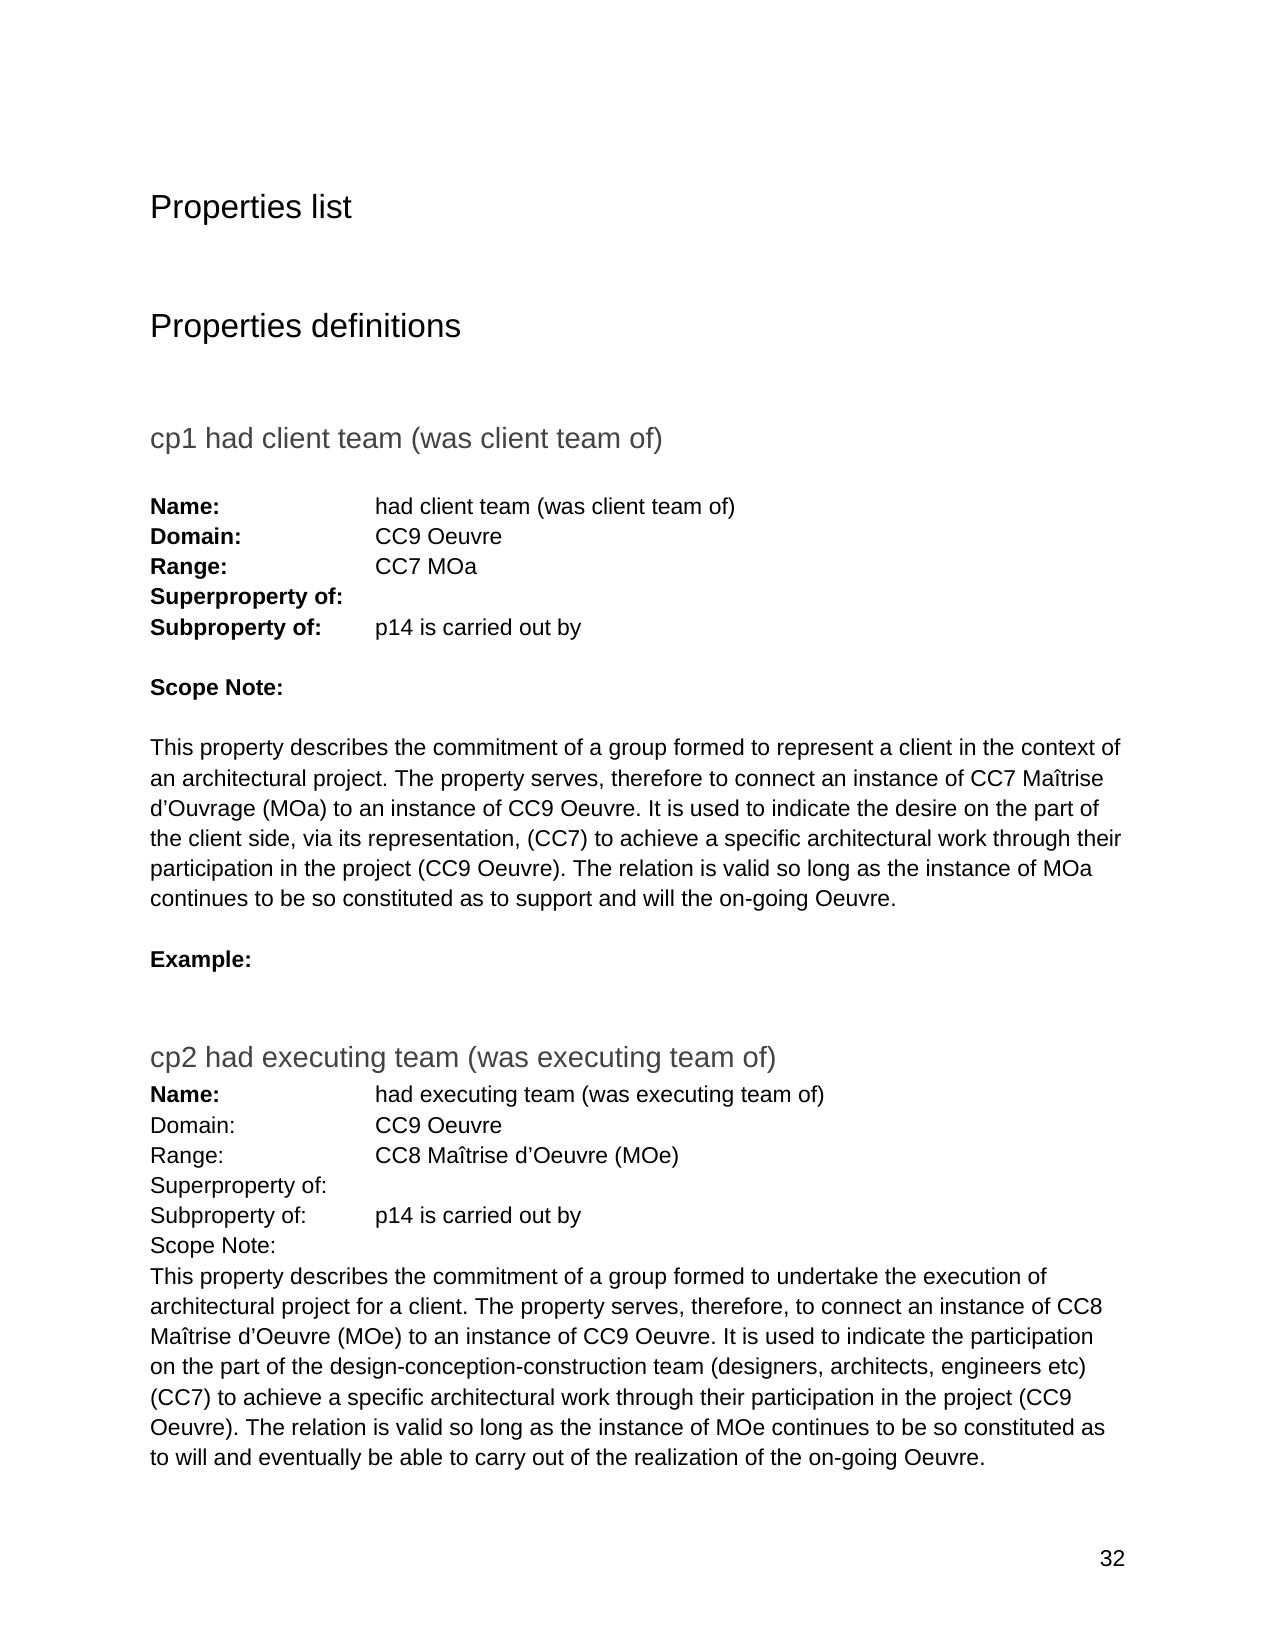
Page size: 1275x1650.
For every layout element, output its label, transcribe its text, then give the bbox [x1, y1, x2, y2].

subtitle cp1 had client team (was client team of) [150, 421, 1125, 454]
text Scope Note: [150, 1232, 1125, 1259]
text This property describes the commitment of a group formed to undertake the execution of architectural project for a client. The property serves, therefore, to connect an instance of CC8 Maîtrise d’Oeuvre (MOe) to an instance of CC9 Oeuvre. It is used to indicate the participation on the part of the design-conception-construction team (designers, architects, engineers etc) (CC7) to achieve a specific architectural work through their participation in the project (CC9 Oeuvre). The relation is valid so long as the instance of MOe continues to be so constituted as to will and eventually be able to carry out of the realization of the on-going Oeuvre. [150, 1263, 1125, 1470]
text Name: had client team (was client team of) [150, 493, 1125, 519]
text Subproperty of: p14 is carried out by [150, 613, 1125, 640]
subtitle Properties list [150, 187, 1125, 226]
text Domain: CC9 Oeuvre [150, 1112, 1125, 1138]
text Scope Note: [150, 674, 1125, 700]
text Example: [150, 946, 1125, 972]
text Superproperty of: [150, 1172, 1125, 1198]
text Superproperty of: [150, 583, 1125, 610]
text Name: had executing team (was executing team of) [150, 1081, 1125, 1108]
subtitle cp2 had executing team (was executing team of) [150, 1039, 1125, 1073]
text Range: CC8 Maîtrise d’Oeuvre (MOe) [150, 1142, 1125, 1168]
text Range: CC7 MOa [150, 553, 1125, 579]
text Subproperty of: p14 is carried out by [150, 1202, 1125, 1229]
subtitle Properties definitions [150, 306, 1125, 344]
text Domain: CC9 Oeuvre [150, 523, 1125, 549]
text This property describes the commitment of a group formed to represent a client in the context of an architectural project. The property serves, therefore to connect an instance of CC7 Maîtrise d’Ouvrage (MOa) to an instance of CC9 Oeuvre. It is used to indicate the desire on the part of the client side, via its representation, (CC7) to achieve a specific architectural work through their participation in the project (CC9 Oeuvre). The relation is valid so long as the instance of MOa continues to be so constituted as to support and will the on-going Oeuvre. [150, 734, 1125, 912]
